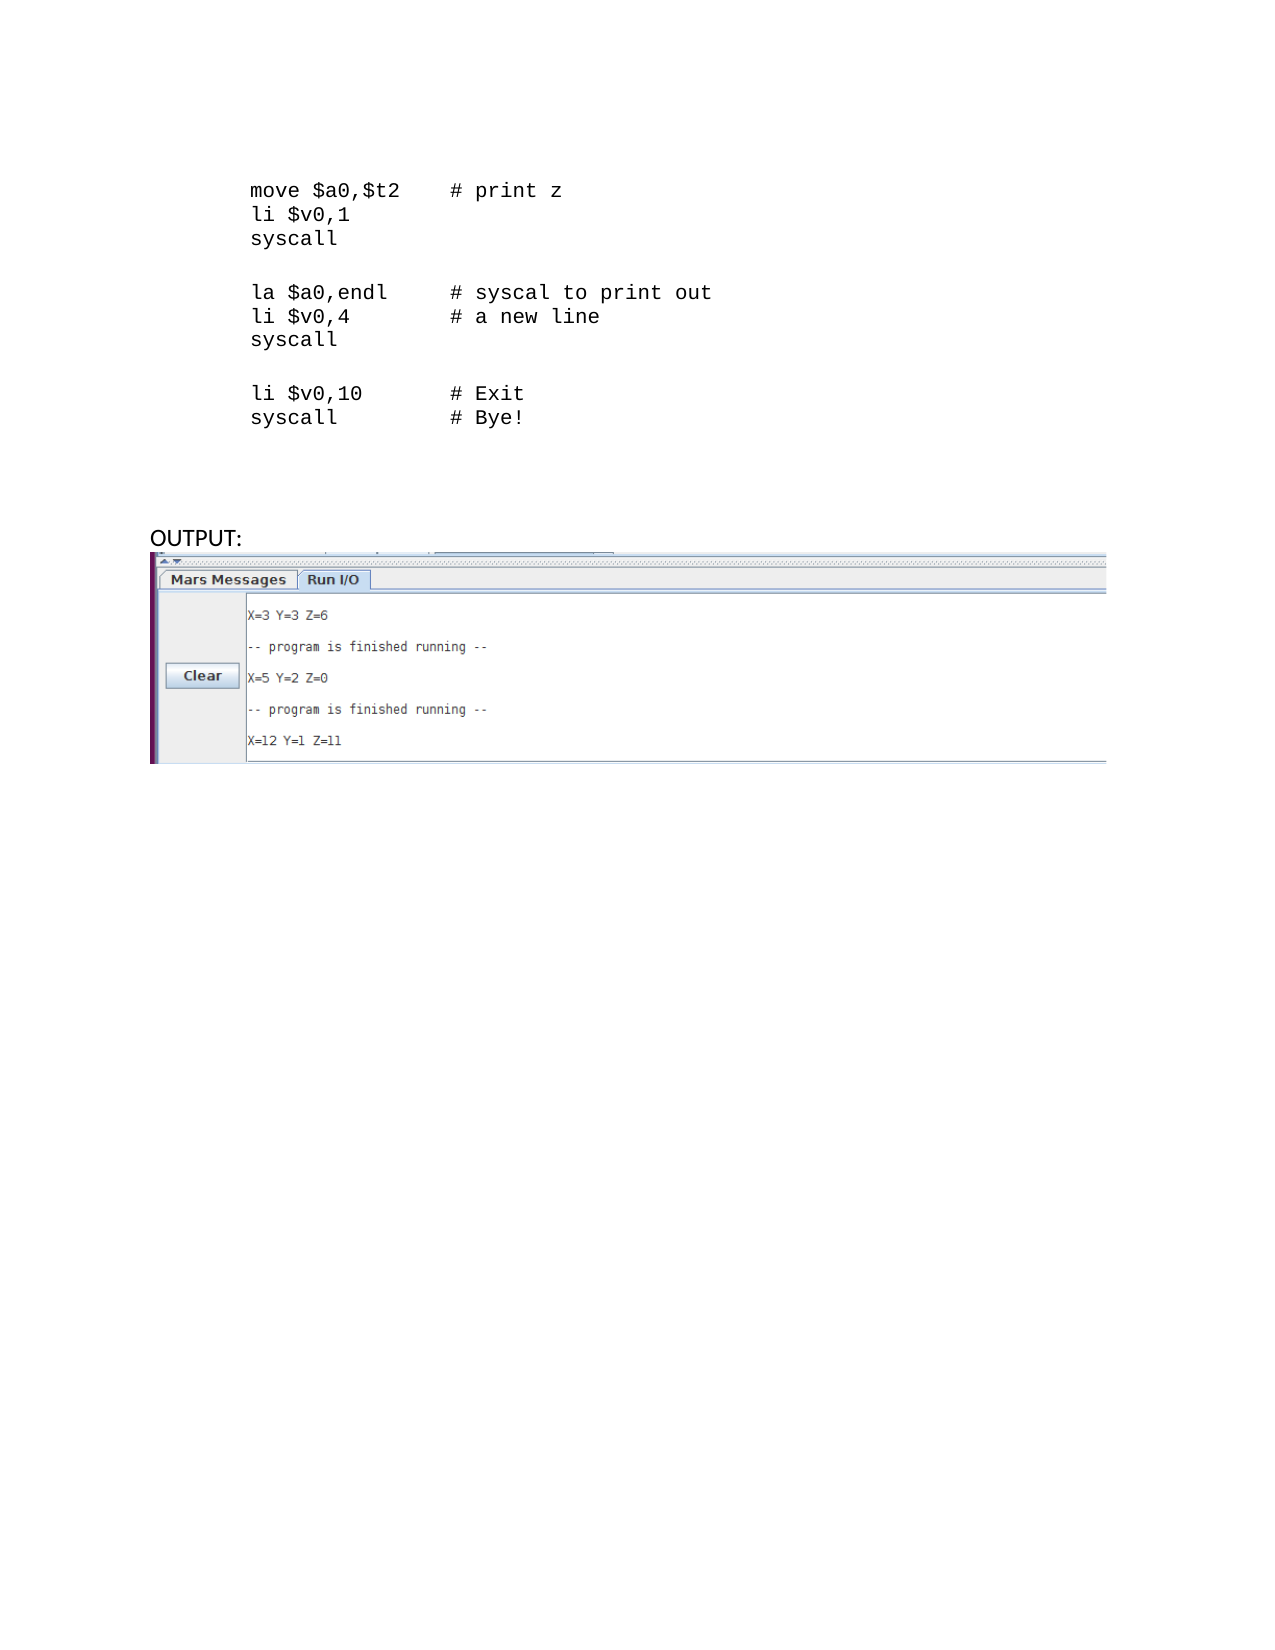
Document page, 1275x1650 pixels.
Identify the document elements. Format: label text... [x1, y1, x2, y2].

text li $v0,4 # a new line [150, 306, 1125, 329]
text syscall [150, 228, 1125, 251]
text la $a0,endl # syscal to print out [150, 282, 1125, 306]
text syscall # Bye! [150, 407, 1125, 431]
text li $v0,1 [150, 204, 1125, 228]
text li $v0,10 # Exit [150, 383, 1125, 407]
text move $a0,$t2 # print z [150, 181, 1125, 204]
text OUTPUT: [150, 522, 1125, 553]
picture [150, 552, 1107, 764]
text syscall [150, 329, 1125, 353]
